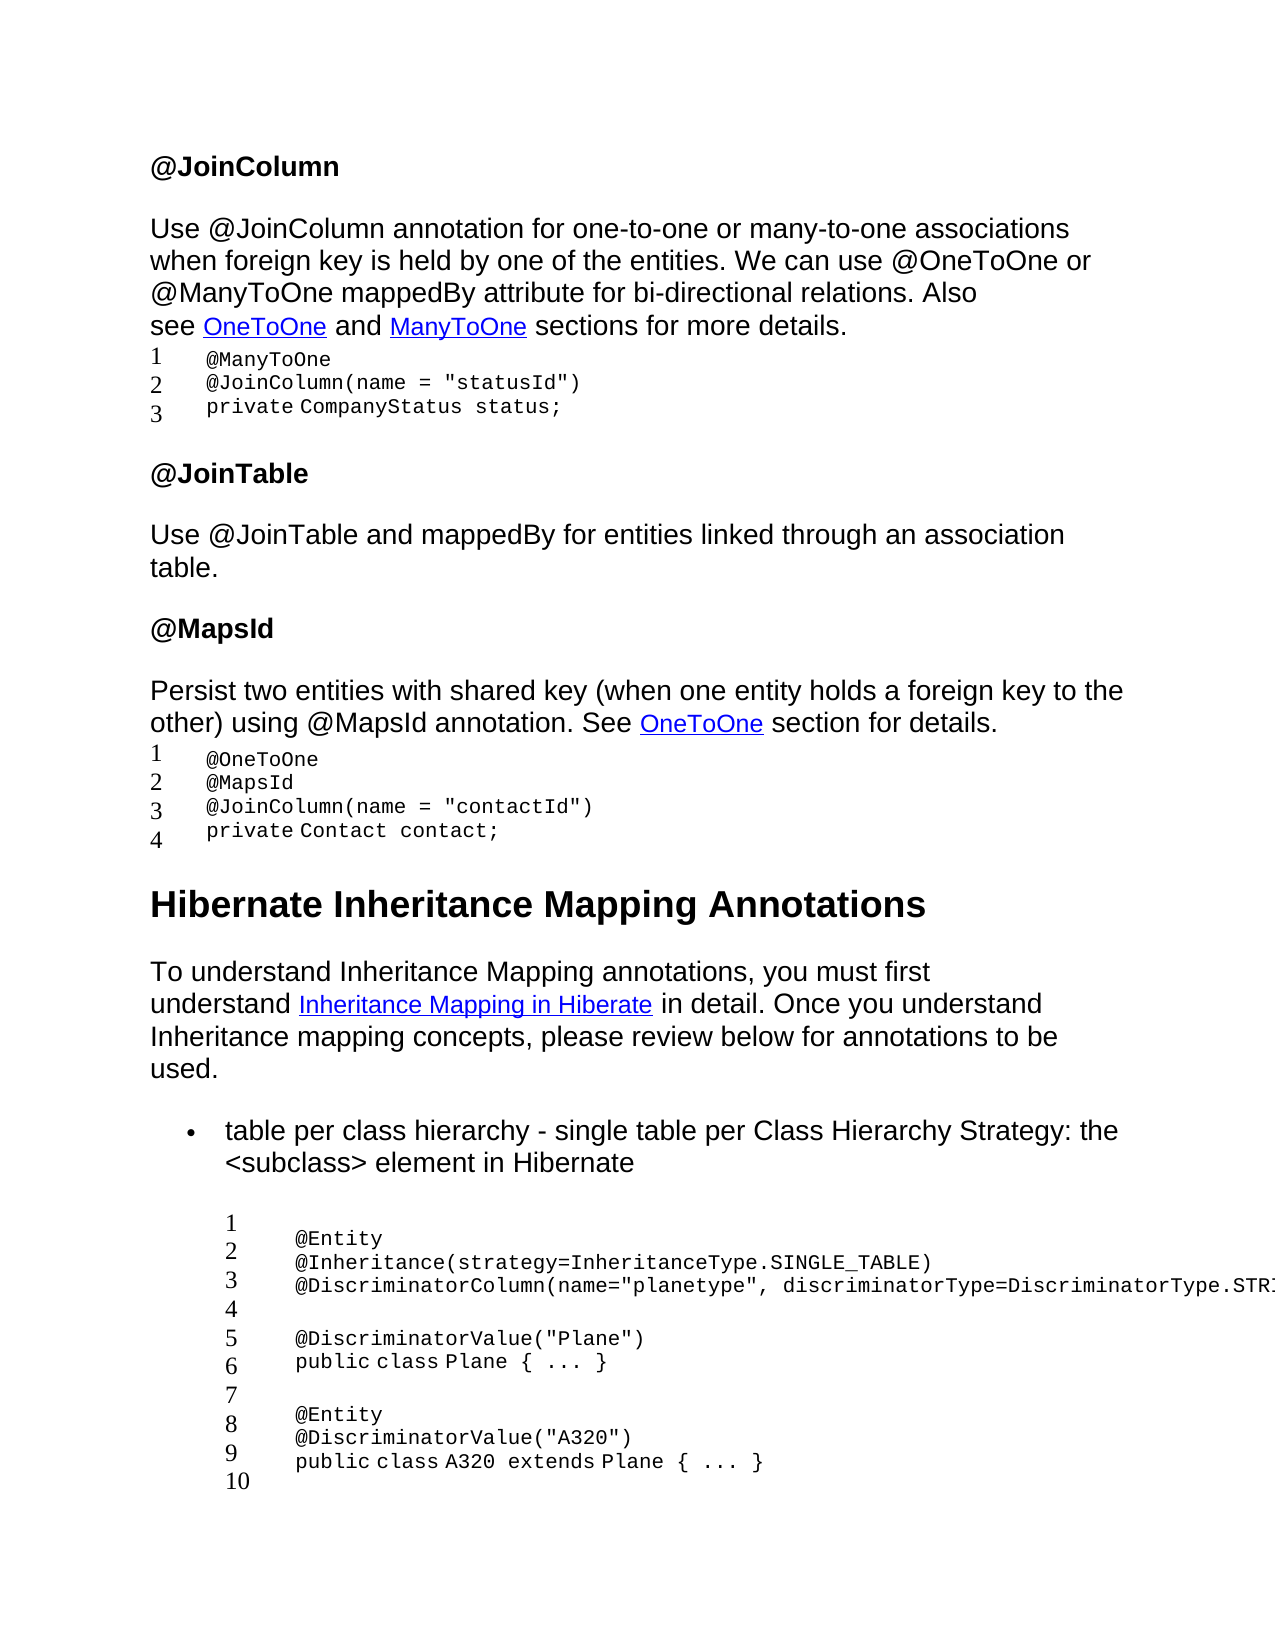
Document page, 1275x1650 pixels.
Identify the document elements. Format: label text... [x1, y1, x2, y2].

text @MapsId [150, 612, 1125, 644]
table_header 1 2 3 [150, 341, 206, 427]
text Use @JoinTable and mappedBy for entities linked through an association table. [219, 518, 1125, 583]
table_header 1 2 3 4 5 6 7 8 9 10 [225, 1208, 295, 1495]
text @JoinTable [150, 457, 1125, 489]
table_header @OneToOne @MapsId @JoinColumn(name = "contactId") private Contact contact; [206, 739, 1275, 853]
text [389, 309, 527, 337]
table_header 1 2 3 4 [150, 739, 206, 853]
text Hibernate Inheritance Mapping Annotations [150, 883, 1125, 926]
text @JoinColumn [150, 150, 1125, 182]
text To understand Inheritance Mapping annotations, you must first understand Inheritance Mapping in Hiberate in detail. Once you understand Inheritance mapping concepts, please review below for annotations to be used. [219, 955, 1125, 1084]
table_header @Entity @Inheritance(strategy=InheritanceType.SINGLE_TABLE) @DiscriminatorColumn(name="planetype", discriminatorType=DiscriminatorType.STRING ) @DiscriminatorValue("Plane") public class Plane { ... } @Entity @DiscriminatorValue("A320") public class A320 extends Plane { ... } [295, 1208, 1275, 1495]
text Use @JoinColumn annotation for one-to-one or many-to-one associations when foreign key is held by one of the entities. We can use @OneToOne or @ManyToOne mappedBy attribute for bi-directional relations. Also see OneToOne and ManyToOne sections for more details. [847, 212, 1125, 341]
list table per class hierarchy - single table per Class Hierarchy Strategy: the <subclass> element in Hibernate [187, 1114, 1125, 1178]
table_header @ManyToOne @JoinColumn(name = "statusId") private CompanyStatus status; [206, 341, 1275, 427]
